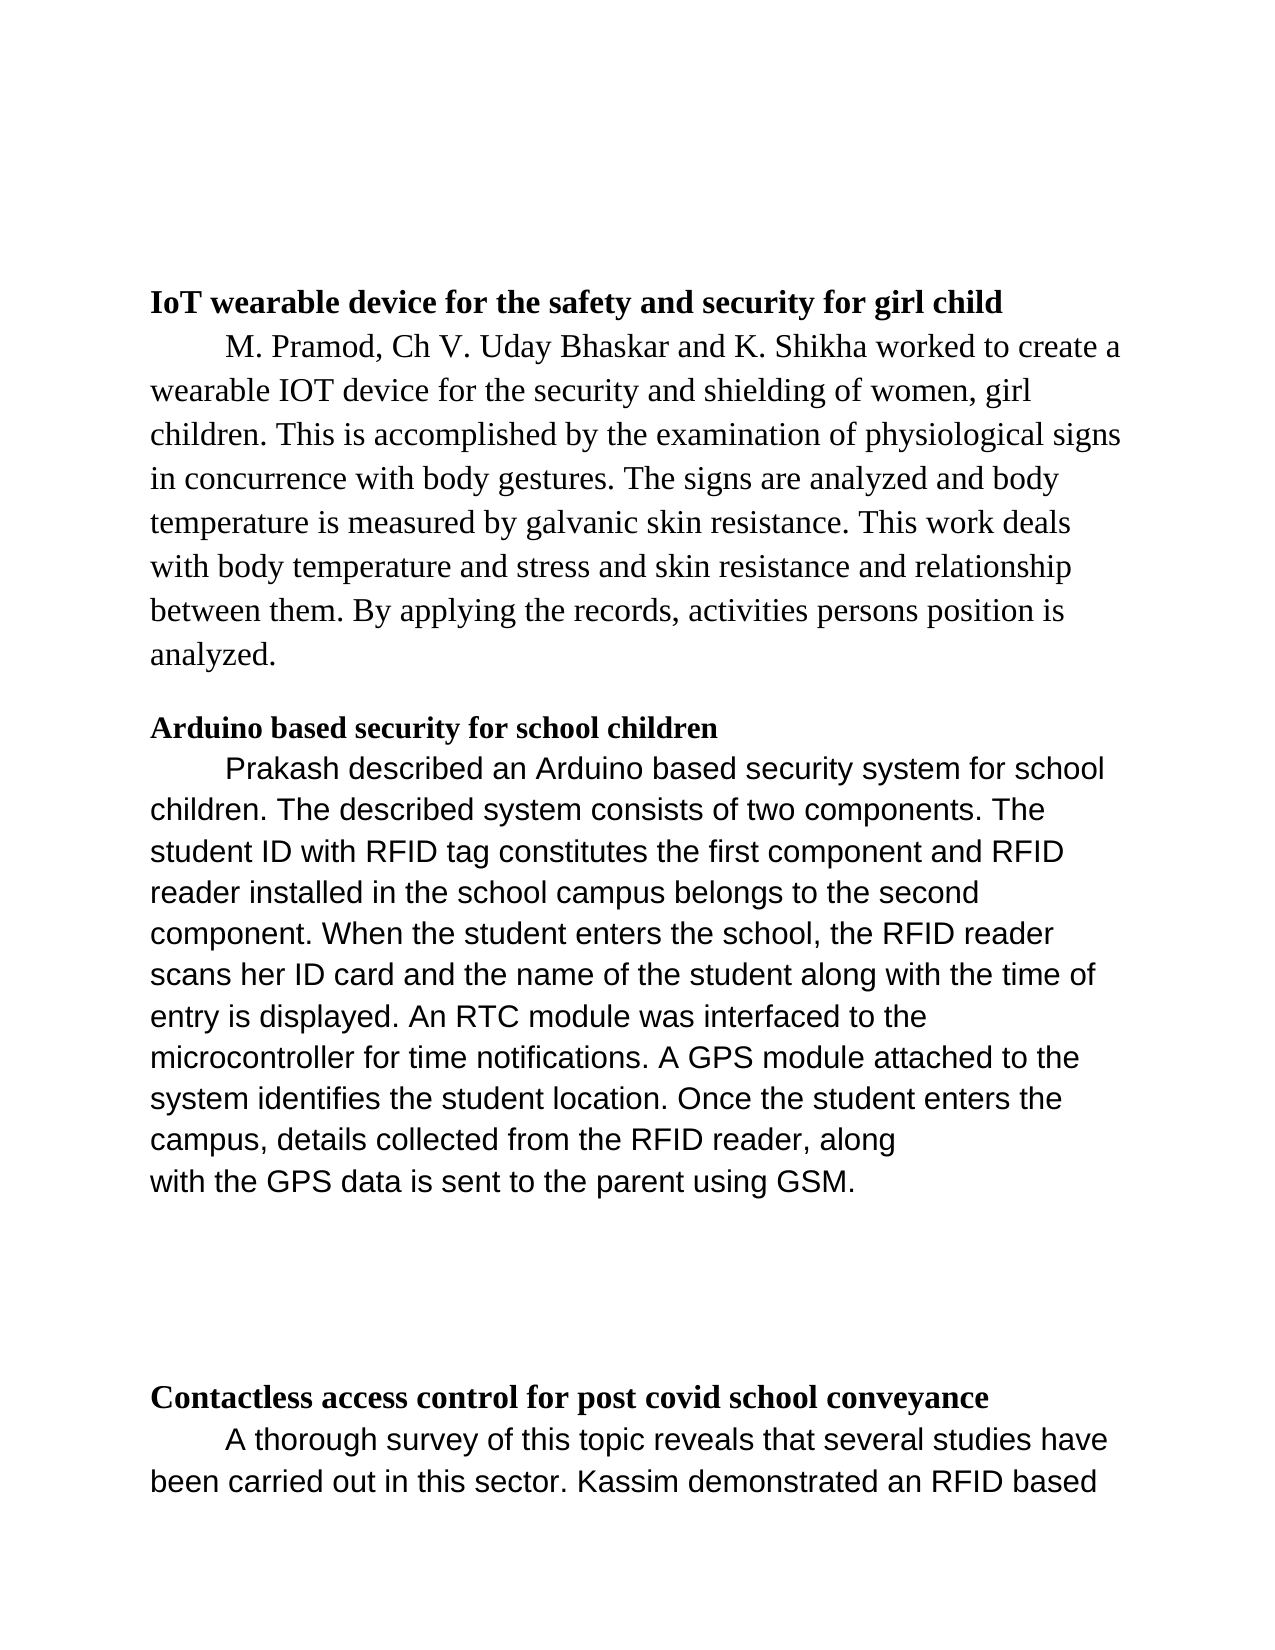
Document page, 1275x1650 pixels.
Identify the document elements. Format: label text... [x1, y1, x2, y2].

text A thorough survey of this topic reveals that several studies have [150, 1421, 1125, 1457]
text children. This is accomplished by the examination of physiological signs in concurrence with body gestures. The signs are analyzed and body [150, 414, 1125, 497]
text Contactless access control for post covid school conveyance [150, 1377, 1125, 1416]
text been carried out in this sector. Kassim demonstrated an RFID based [150, 1463, 1125, 1499]
text wearable IOT device for the security and shielding of women, girl [150, 370, 1125, 409]
text IoT wearable device for the safety and security for girl child [150, 282, 1125, 321]
text between them. By applying the records, activities persons position is [150, 591, 1125, 629]
text children. The described system consists of two components. The student ID with RFID tag constitutes the first component and RFID reader installed in the school campus belongs to the second component. When the student enters the school, the RFID reader scans her ID card and the name of the student along with the time of entry is displayed. An RTC module was interfaced to the microcontroller for time notifications. A GPS module attached to the system identifies the student location. Once the student enters the campus, details collected from the RFID reader, along [150, 791, 1125, 1157]
text with the GPS data is sent to the parent using GSM. [150, 1163, 1125, 1199]
text Arduino based security for school children [150, 709, 1125, 745]
text M. Pramod, Ch V. Uday Bhaskar and K. Shikha worked to create a [225, 326, 1125, 364]
text Prakash described an Arduino based security system for school [150, 750, 1125, 786]
text temperature is measured by galvanic skin resistance. This work deals with body temperature and stress and skin resistance and relationship [150, 502, 1125, 585]
text analyzed. [150, 635, 1125, 673]
